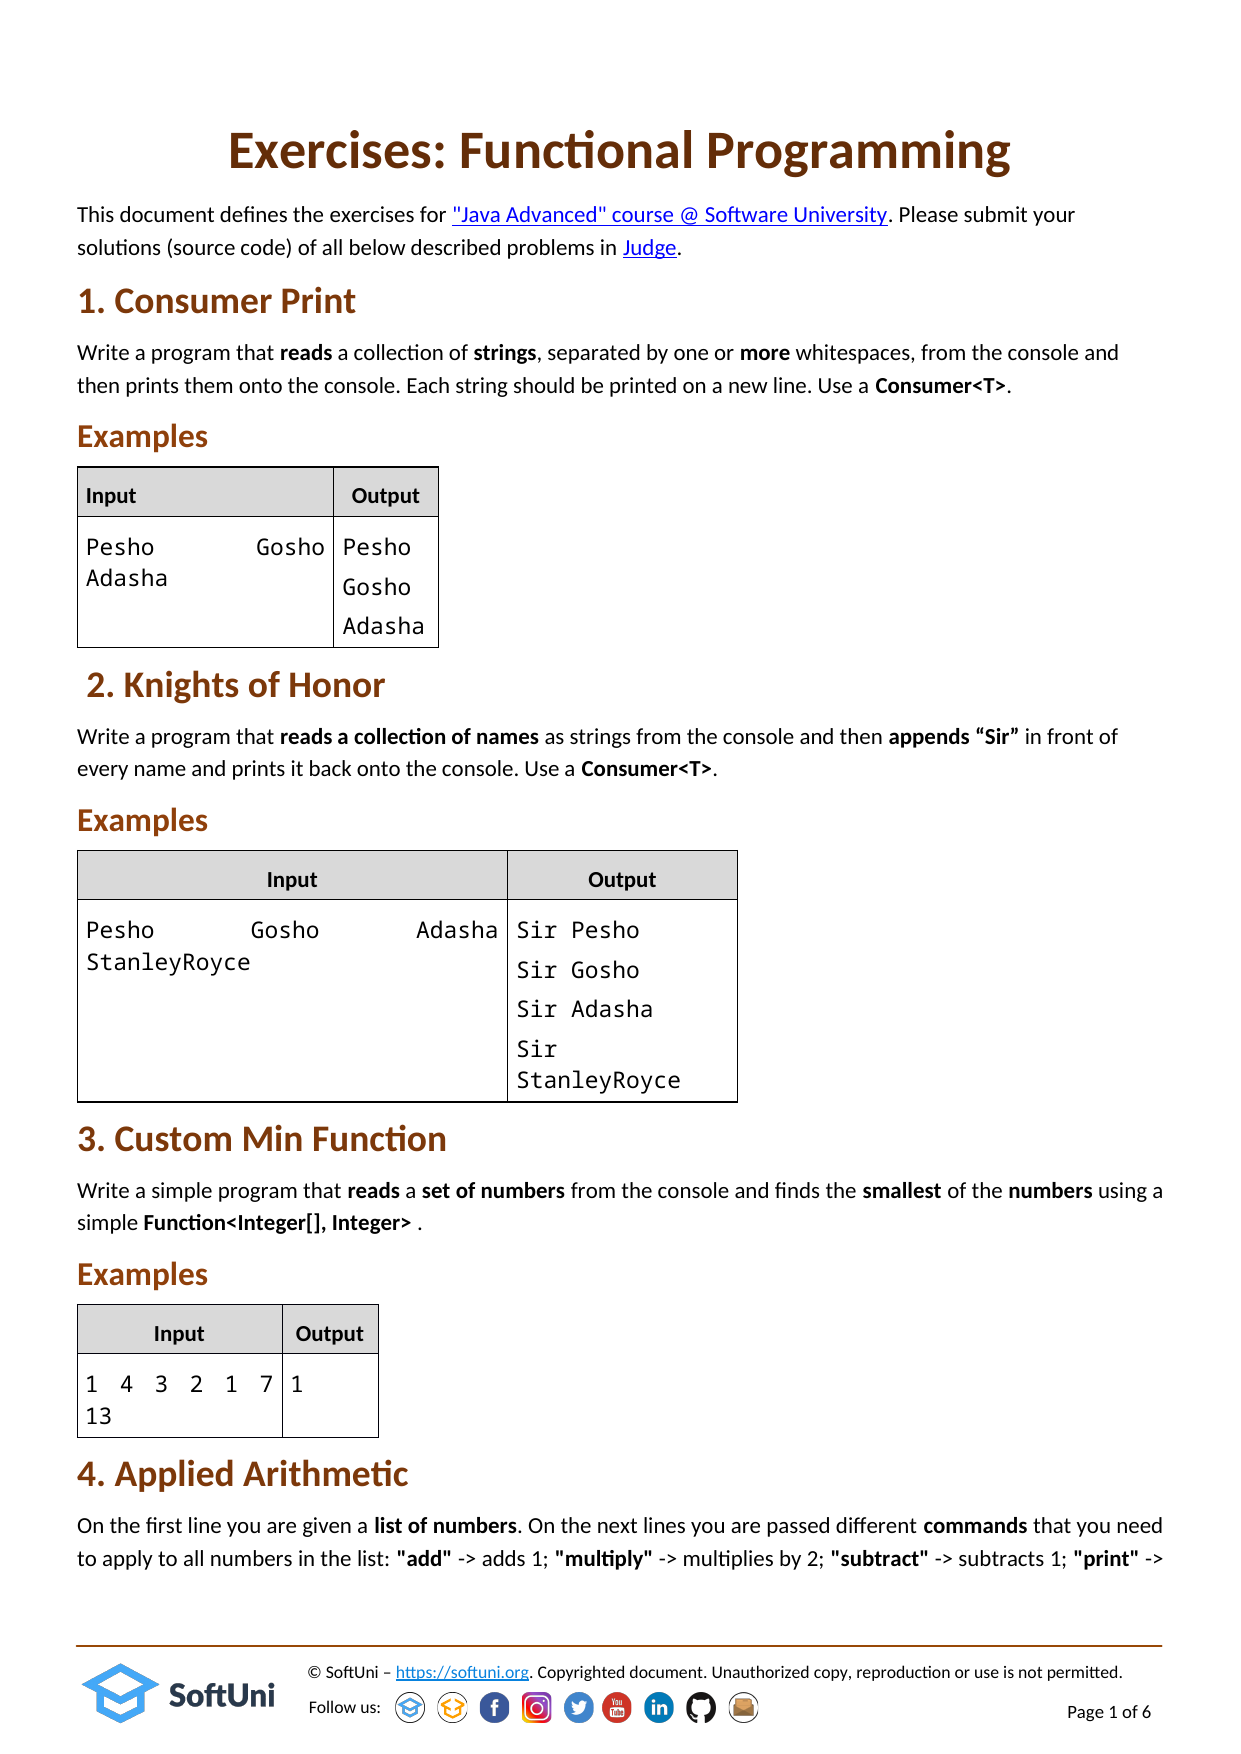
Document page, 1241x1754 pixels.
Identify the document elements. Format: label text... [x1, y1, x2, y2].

table_header Output [334, 468, 438, 516]
subtitle Examples [77, 799, 1163, 839]
picture [665, 1692, 674, 1701]
table_cell Pesho Gosho Adasha StanleyRoyce [78, 900, 507, 1101]
picture [728, 1692, 759, 1723]
text Write a simple program that reads a set of numbers from the console and finds the smallest of the numbers using a simple Function<Integer[], Integer> . [77, 1176, 1163, 1236]
picture [564, 1692, 594, 1723]
text This document defines the exercises for "Java Advanced" course @ Software University. Please submit your solutions (source code) of all below described problems in Judge. [77, 201, 1163, 261]
picture [479, 1692, 510, 1723]
picture [602, 1692, 632, 1723]
text Write a program that reads a collection of strings, separated by one or more whitespaces, from the console and then prints them onto the console. Each string should be printed on a new line. Use a Consumer<T>. [77, 338, 1163, 399]
table_cell Pesho Gosho Adasha [334, 517, 438, 647]
picture [644, 1692, 653, 1701]
subtitle Examples [77, 415, 1163, 456]
table_cell 1 4 3 2 1 7 13 [78, 1354, 282, 1437]
subtitle Consumer Print [77, 277, 1163, 323]
picture [522, 1692, 552, 1723]
table_header Input [78, 851, 507, 899]
table_header Output [508, 851, 737, 899]
picture [75, 1658, 281, 1729]
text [77, 1511, 1163, 1572]
picture [644, 1714, 653, 1723]
picture [658, 1705, 667, 1714]
table_header Output [283, 1305, 378, 1353]
subtitle Exercises: Functional Programming [77, 116, 1163, 182]
table_header Input [78, 468, 333, 516]
table_cell 1 [283, 1354, 378, 1437]
subtitle Knights of Honor [86, 661, 1163, 707]
table_cell Sir Pesho Sir Gosho Sir Adasha Sir StanleyRoyce [508, 900, 737, 1101]
subtitle Examples [77, 1253, 1163, 1294]
table_cell Pesho Gosho Adasha [78, 517, 333, 647]
subtitle Applied Arithmetic [77, 1450, 1163, 1496]
picture [686, 1692, 716, 1723]
picture [395, 1692, 425, 1723]
text Write a program that reads a collection of names as strings from the console and then appends “Sir” in front of every name and prints it back onto the console. Use a Consumer<T>. [77, 722, 1163, 782]
picture [437, 1692, 468, 1723]
table_header Input [78, 1305, 282, 1353]
subtitle Custom Min Function [77, 1115, 1163, 1161]
picture [665, 1714, 674, 1723]
